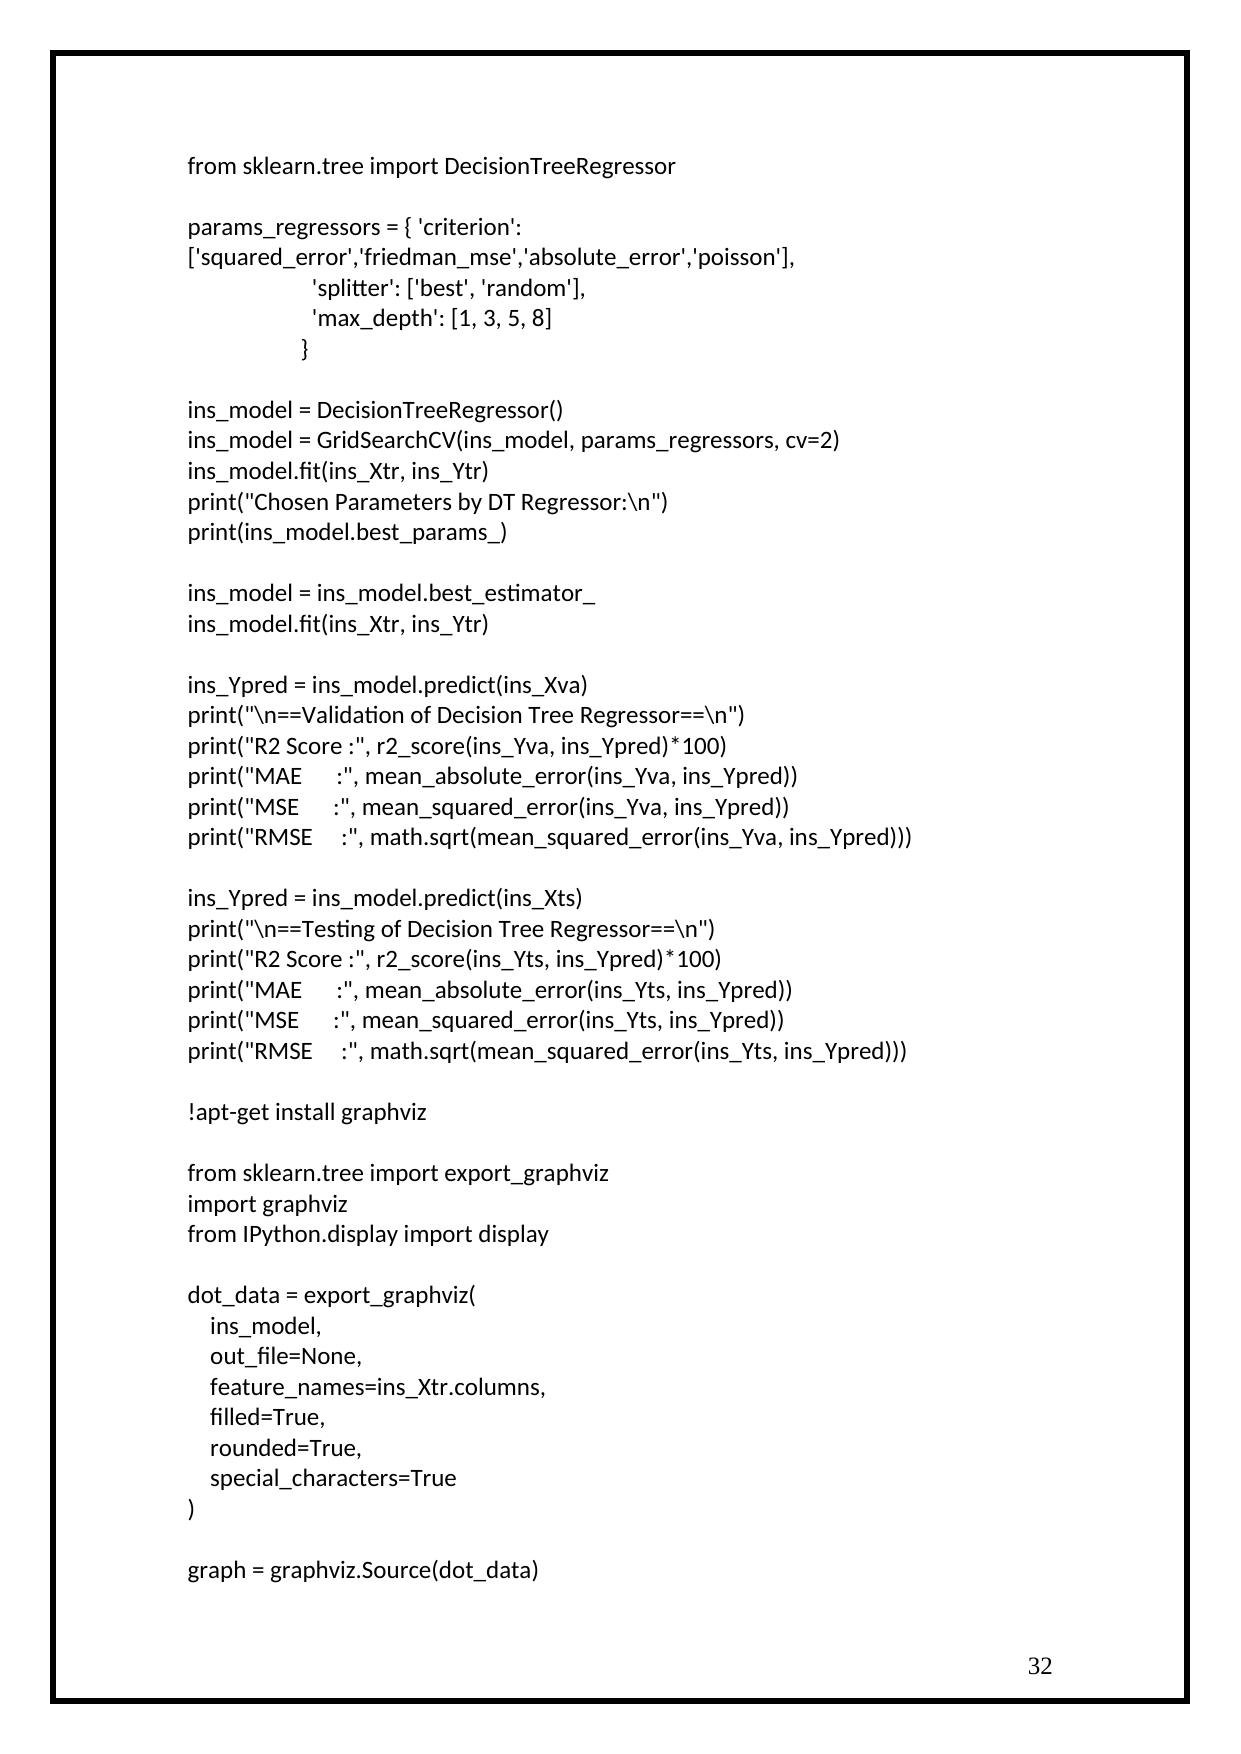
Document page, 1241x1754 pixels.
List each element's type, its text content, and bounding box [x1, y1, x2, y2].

text ins_model = GridSearchCV(ins_model, params_regressors, cv=2) [187, 425, 1078, 455]
text from IPython.display import display [187, 1218, 1078, 1249]
text print("RMSE :", math.sqrt(mean_squared_error(ins_Yva, ins_Ypred))) [187, 821, 1078, 852]
text print("R2 Score :", r2_score(ins_Yts, ins_Ypred)*100) [187, 943, 1078, 974]
text ins_model.fit(ins_Xtr, ins_Ytr) [187, 455, 1078, 486]
text print("MSE :", mean_squared_error(ins_Yts, ins_Ypred)) [187, 1004, 1078, 1035]
text print("\n==Validation of Decision Tree Regressor==\n") [187, 699, 1078, 730]
text filled=True, [187, 1401, 1078, 1432]
text ins_model = ins_model.best_estimator_ [187, 577, 1078, 608]
text params_regressors = { 'criterion':['squared_error','friedman_mse','absolute_error','poisson'], [187, 211, 1078, 272]
text feature_names=ins_Xtr.columns, [187, 1371, 1078, 1401]
text rounded=True, [187, 1432, 1078, 1462]
text ins_Ypred = ins_model.predict(ins_Xts) [187, 882, 1078, 913]
text print("RMSE :", math.sqrt(mean_squared_error(ins_Yts, ins_Ypred))) [187, 1035, 1078, 1066]
text print("\n==Testing of Decision Tree Regressor==\n") [187, 913, 1078, 943]
text from sklearn.tree import export_graphviz [187, 1157, 1078, 1188]
text print("MAE :", mean_absolute_error(ins_Yts, ins_Ypred)) [187, 974, 1078, 1004]
text dot_data = export_graphviz( [187, 1279, 1078, 1310]
text out_file=None, [187, 1340, 1078, 1371]
text print("MAE :", mean_absolute_error(ins_Yva, ins_Ypred)) [187, 760, 1078, 791]
text special_characters=True [187, 1462, 1078, 1493]
text print("R2 Score :", r2_score(ins_Yva, ins_Ypred)*100) [187, 730, 1078, 760]
text } [187, 333, 1078, 364]
text from sklearn.tree import DecisionTreeRegressor [187, 150, 1078, 181]
text graph = graphviz.Source(dot_data) [187, 1554, 1078, 1584]
text print("MSE :", mean_squared_error(ins_Yva, ins_Ypred)) [187, 791, 1078, 821]
text ) [187, 1493, 1078, 1523]
text ins_model, [187, 1310, 1078, 1340]
text ins_model.fit(ins_Xtr, ins_Ytr) [187, 608, 1078, 638]
text import graphviz [187, 1188, 1078, 1218]
text ins_Ypred = ins_model.predict(ins_Xva) [187, 669, 1078, 699]
text ins_model = DecisionTreeRegressor() [187, 394, 1078, 425]
text print("Chosen Parameters by DT Regressor:\n") [187, 486, 1078, 516]
text !apt-get install graphviz [187, 1096, 1078, 1127]
text 'max_depth': [1, 3, 5, 8] [187, 303, 1078, 333]
text 'splitter': ['best', 'random'], [187, 272, 1078, 303]
text print(ins_model.best_params_) [187, 516, 1078, 547]
